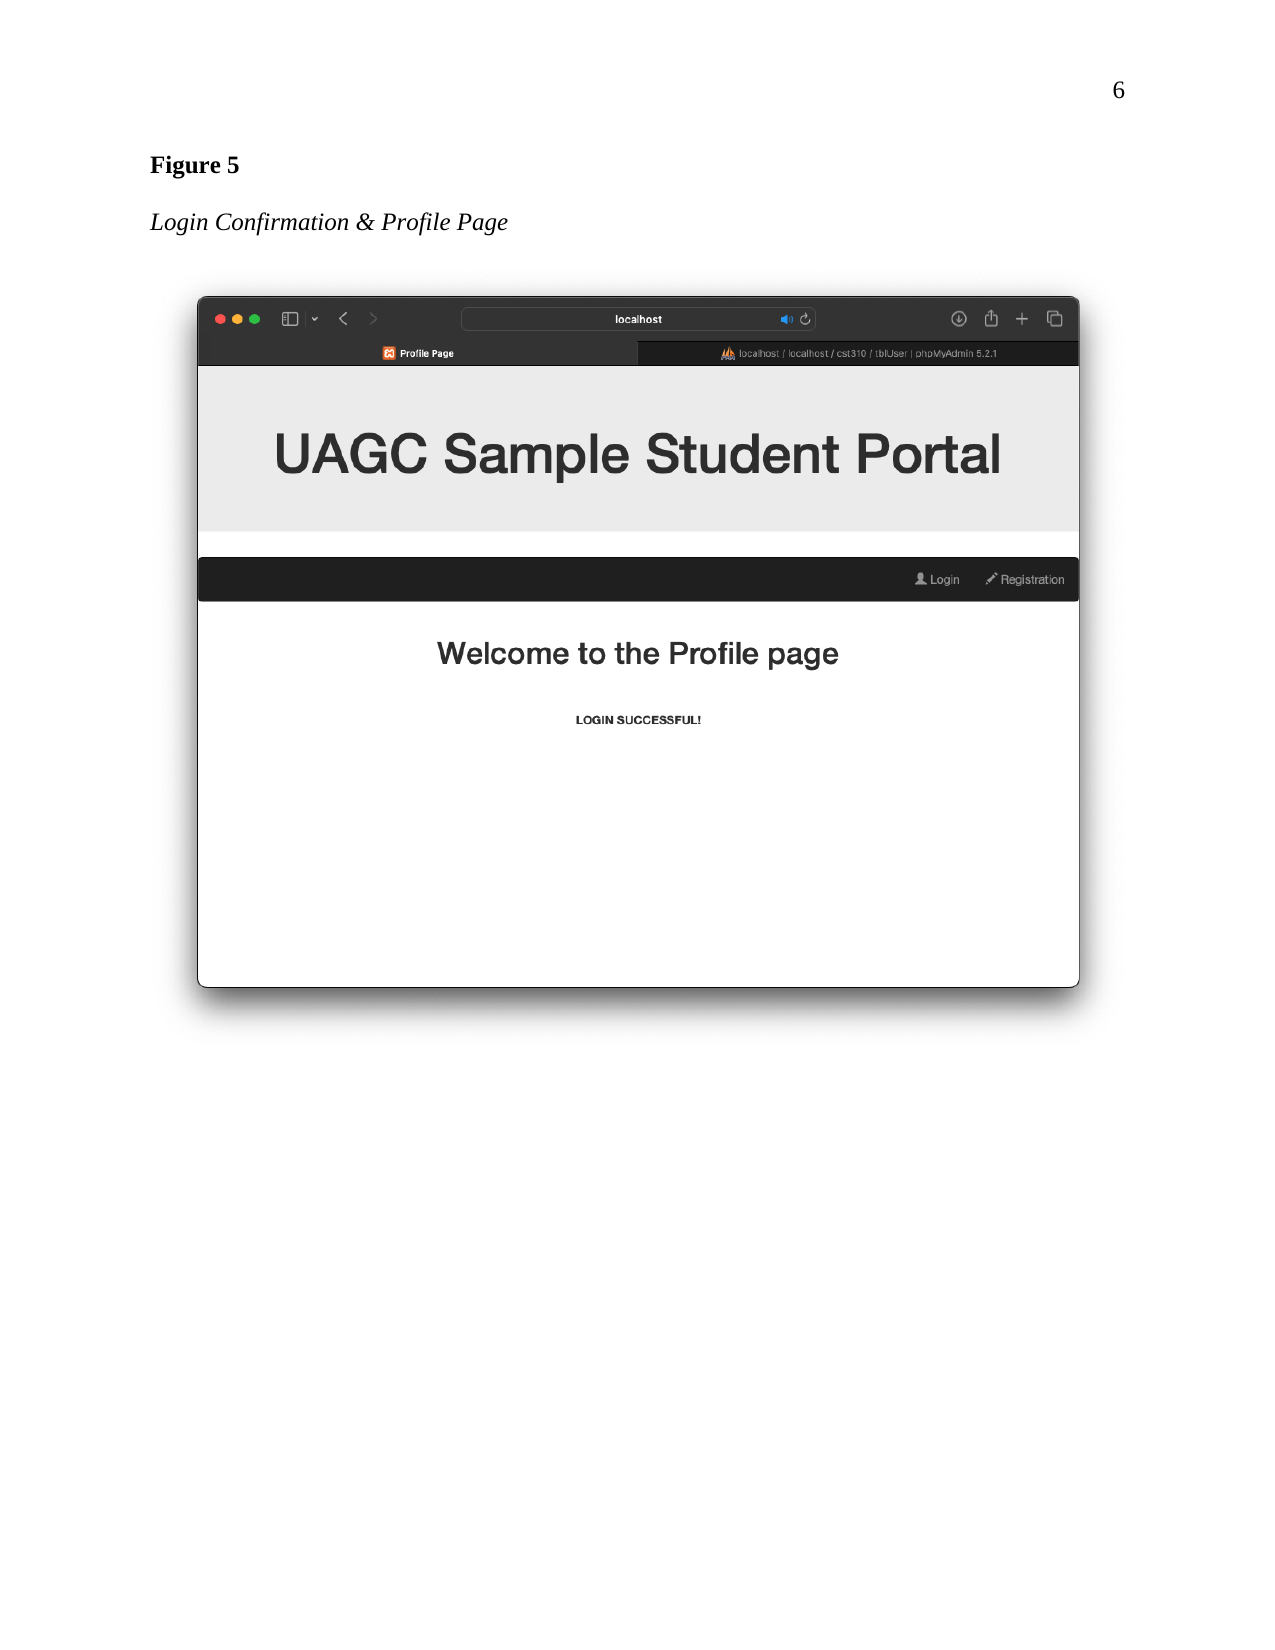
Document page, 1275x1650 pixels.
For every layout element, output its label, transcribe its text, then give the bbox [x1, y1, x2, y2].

picture [150, 265, 1125, 1050]
text Figure 5 [150, 150, 1125, 179]
text Login Confirmation & Profile Page [150, 207, 1125, 265]
